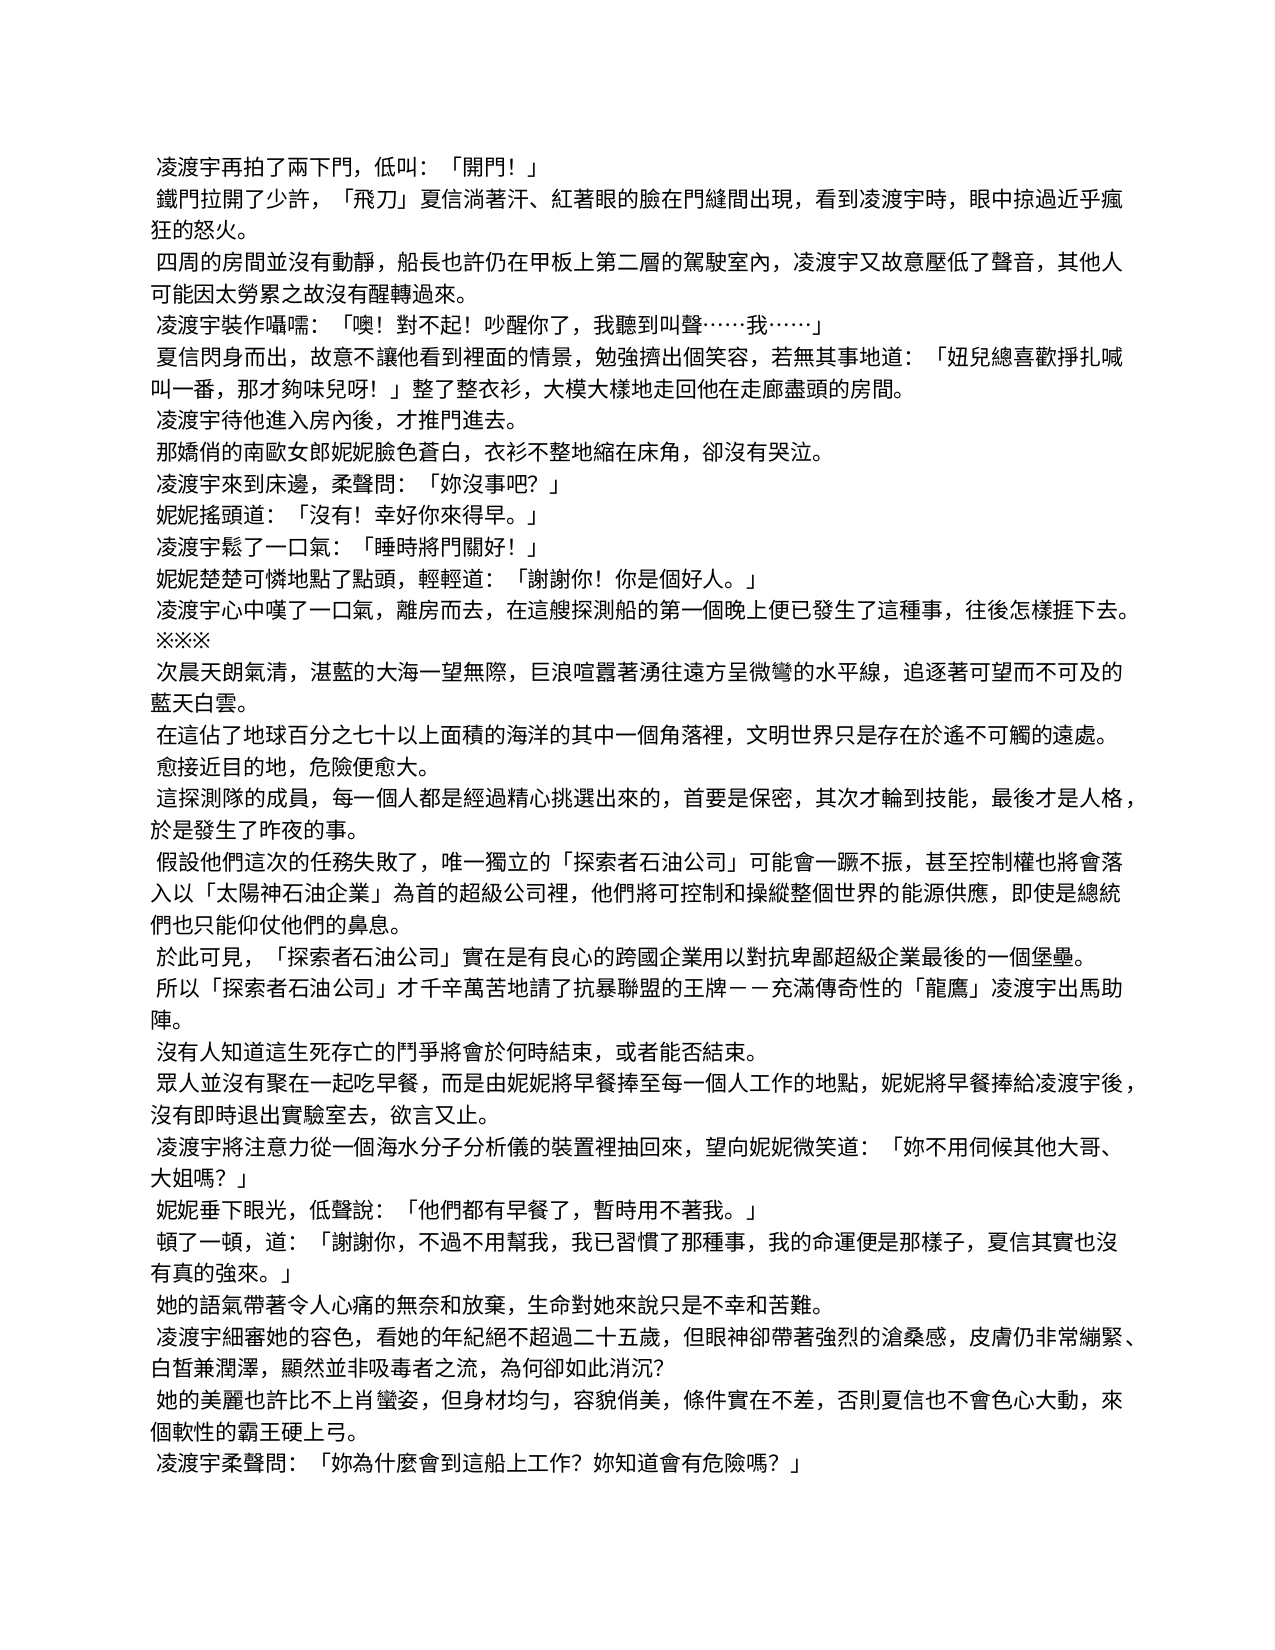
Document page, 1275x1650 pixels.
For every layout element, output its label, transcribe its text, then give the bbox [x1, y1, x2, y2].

text 妮妮搖頭道：「沒有！幸好你來得早。」 [150, 498, 1125, 530]
text 妮妮楚楚可憐地點了點頭，輕輕道：「謝謝你！你是個好人。」 [150, 562, 1125, 593]
text 凌渡宇再拍了兩下門，低叫：「開門！」 [150, 150, 1125, 182]
text 所以「探索者石油公司」才千辛萬苦地請了抗暴聯盟的王牌－－充滿傳奇性的「龍鷹」凌渡宇出馬助陣。 [150, 971, 1125, 1035]
text 凌渡宇將注意力從一個海水分子分析儀的裝置裡抽回來，望向妮妮微笑道：「妳不用伺候其他大哥、大姐嗎？」 [150, 1130, 1125, 1193]
text 愈接近目的地，危險便愈大。 [150, 750, 1125, 781]
text 凌渡宇來到床邊，柔聲問：「妳沒事吧？」 [150, 467, 1125, 498]
text 妮妮垂下眼光，低聲說：「他們都有早餐了，暫時用不著我。」 [150, 1193, 1125, 1225]
text 她的美麗也許比不上肖蠻姿，但身材均勻，容貌俏美，條件實在不差，否則夏信也不會色心大動，來個軟性的霸王硬上弓。 [150, 1383, 1125, 1446]
text 四周的房間並沒有動靜，船長也許仍在甲板上第二層的駕駛室內，凌渡宇又故意壓低了聲音，其他人可能因太勞累之故沒有醒轉過來。 [150, 245, 1125, 308]
text 夏信閃身而出，故意不讓他看到裡面的情景，勉強擠出個笑容，若無其事地道：「妞兒總喜歡掙扎喊叫一番，那才夠味兒呀！」整了整衣衫，大模大樣地走回他在走廊盡頭的房間。 [150, 340, 1125, 403]
text 凌渡宇柔聲問：「妳為什麼會到這船上工作？妳知道會有危險嗎？」 [150, 1446, 1125, 1478]
text 凌渡宇心中嘆了一口氣，離房而去，在這艘探測船的第一個晚上便已發生了這種事，往後怎樣捱下去。 [150, 593, 1125, 625]
text 次晨天朗氣清，湛藍的大海一望無際，巨浪喧囂著湧往遠方呈微彎的水平線，追逐著可望而不可及的藍天白雲。 [150, 655, 1125, 718]
text 頓了一頓，道：「謝謝你，不過不用幫我，我已習慣了那種事，我的命運便是那樣子，夏信其實也沒 [150, 1225, 1125, 1256]
text 凌渡宇細審她的容色，看她的年紀絕不超過二十五歲，但眼神卻帶著強烈的滄桑感，皮膚仍非常繃緊、白皙兼潤澤，顯然並非吸毒者之流，為何卻如此消沉？ [150, 1320, 1125, 1383]
text 這探測隊的成員，每一個人都是經過精心挑選出來的，首要是保密，其次才輪到技能，最後才是人格，於是發生了昨夜的事。 [150, 781, 1125, 845]
text 沒有人知道這生死存亡的鬥爭將會於何時結束，或者能否結束。 [150, 1035, 1125, 1066]
text 凌渡宇待他進入房內後，才推門進去。 [150, 403, 1125, 435]
text 鐵門拉開了少許，「飛刀」夏信淌著汗、紅著眼的臉在門縫間出現，看到凌渡宇時，眼中掠過近乎瘋狂的怒火。 [150, 182, 1125, 245]
text 假設他們這次的任務失敗了，唯一獨立的「探索者石油公司」可能會一蹶不振，甚至控制權也將會落入以「太陽神石油企業」為首的超級公司裡，他們將可控制和操縱整個世界的能源供應，即使是總統們也只能仰仗他們的鼻息。 [150, 845, 1125, 940]
text 她的語氣帶著令人心痛的無奈和放棄，生命對她來說只是不幸和苦難。 [150, 1288, 1125, 1320]
text ※※※ [150, 625, 1125, 655]
text 眾人並沒有聚在一起吃早餐，而是由妮妮將早餐捧至每一個人工作的地點，妮妮將早餐捧給凌渡宇後，沒有即時退出實驗室去，欲言又止。 [150, 1066, 1125, 1130]
text 凌渡宇裝作囁嚅：「噢！對不起！吵醒你了，我聽到叫聲……我……」 [150, 308, 1125, 340]
text 凌渡宇鬆了一口氣：「睡時將門關好！」 [150, 530, 1125, 562]
text 於此可見，「探索者石油公司」實在是有良心的跨國企業用以對抗卑鄙超級企業最後的一個堡壘。 [150, 940, 1125, 971]
text 有真的強來。」 [150, 1256, 1125, 1288]
text 那嬌俏的南歐女郎妮妮臉色蒼白，衣衫不整地縮在床角，卻沒有哭泣。 [150, 435, 1125, 467]
text 在這佔了地球百分之七十以上面積的海洋的其中一個角落裡，文明世界只是存在於遙不可觸的遠處。 [150, 718, 1125, 750]
